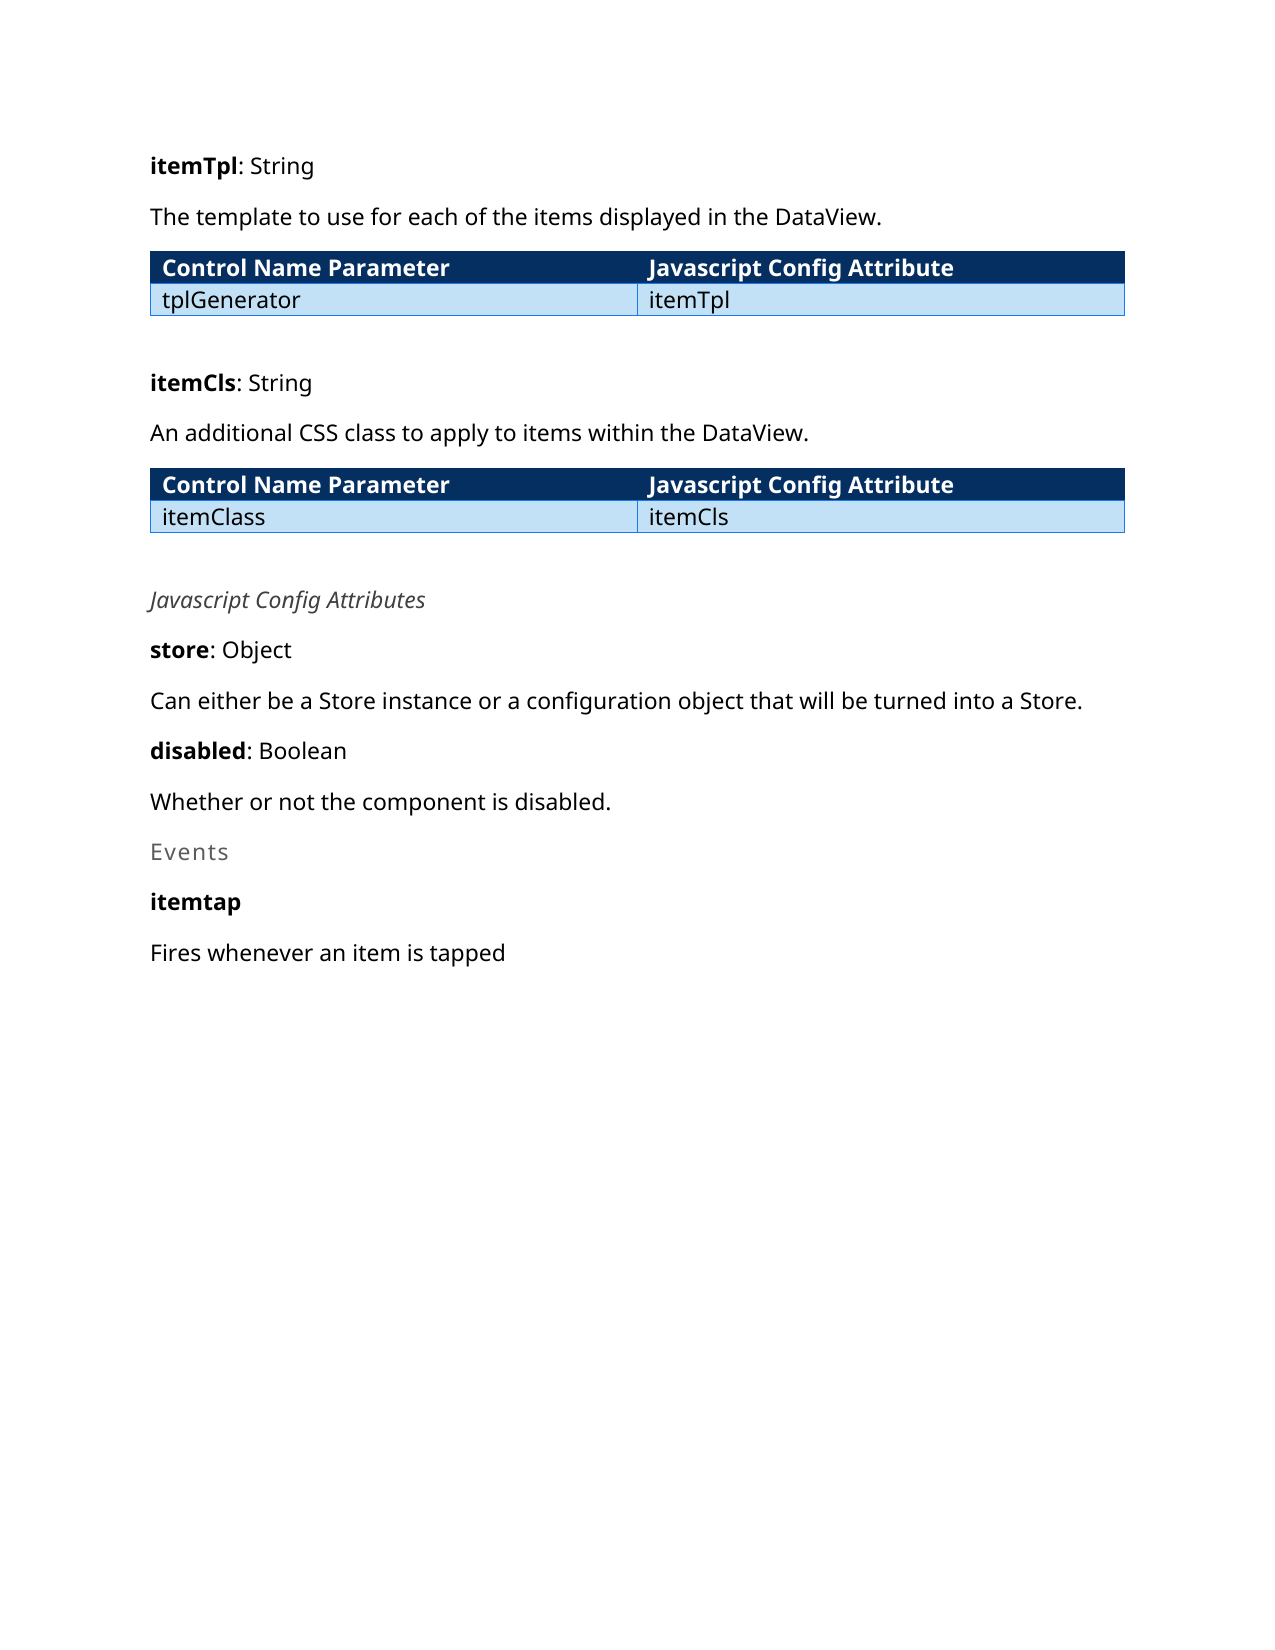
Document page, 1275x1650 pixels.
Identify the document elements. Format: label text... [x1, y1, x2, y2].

subtitle Events [150, 836, 1125, 867]
text Whether or not the component is disabled. [150, 785, 1125, 817]
text Javascript Config Attributes [150, 584, 1125, 615]
table_header Control Name Parameter [151, 469, 637, 500]
table_header Javascript Config Attribute [638, 252, 1124, 283]
text itemCls: String [150, 367, 1125, 398]
text disabled: Boolean [150, 735, 1125, 766]
text itemTpl: String [150, 150, 1125, 181]
table_cell tplGenerator [151, 284, 637, 315]
text store: Object [150, 634, 1125, 665]
text The template to use for each of the items displayed in the DataView. [150, 200, 1125, 232]
text Can either be a Store instance or a configuration object that will be turned into a Store. [150, 684, 1125, 716]
table_header Control Name Parameter [151, 252, 637, 283]
text itemtap [150, 886, 1125, 917]
table_cell itemTpl [638, 284, 1124, 315]
text Fires whenever an item is tapped [150, 937, 1125, 968]
text An additional CSS class to apply to items within the DataView. [150, 417, 1125, 448]
table_cell itemClass [151, 501, 637, 532]
table_cell itemCls [638, 501, 1124, 532]
table_header Javascript Config Attribute [638, 469, 1124, 500]
